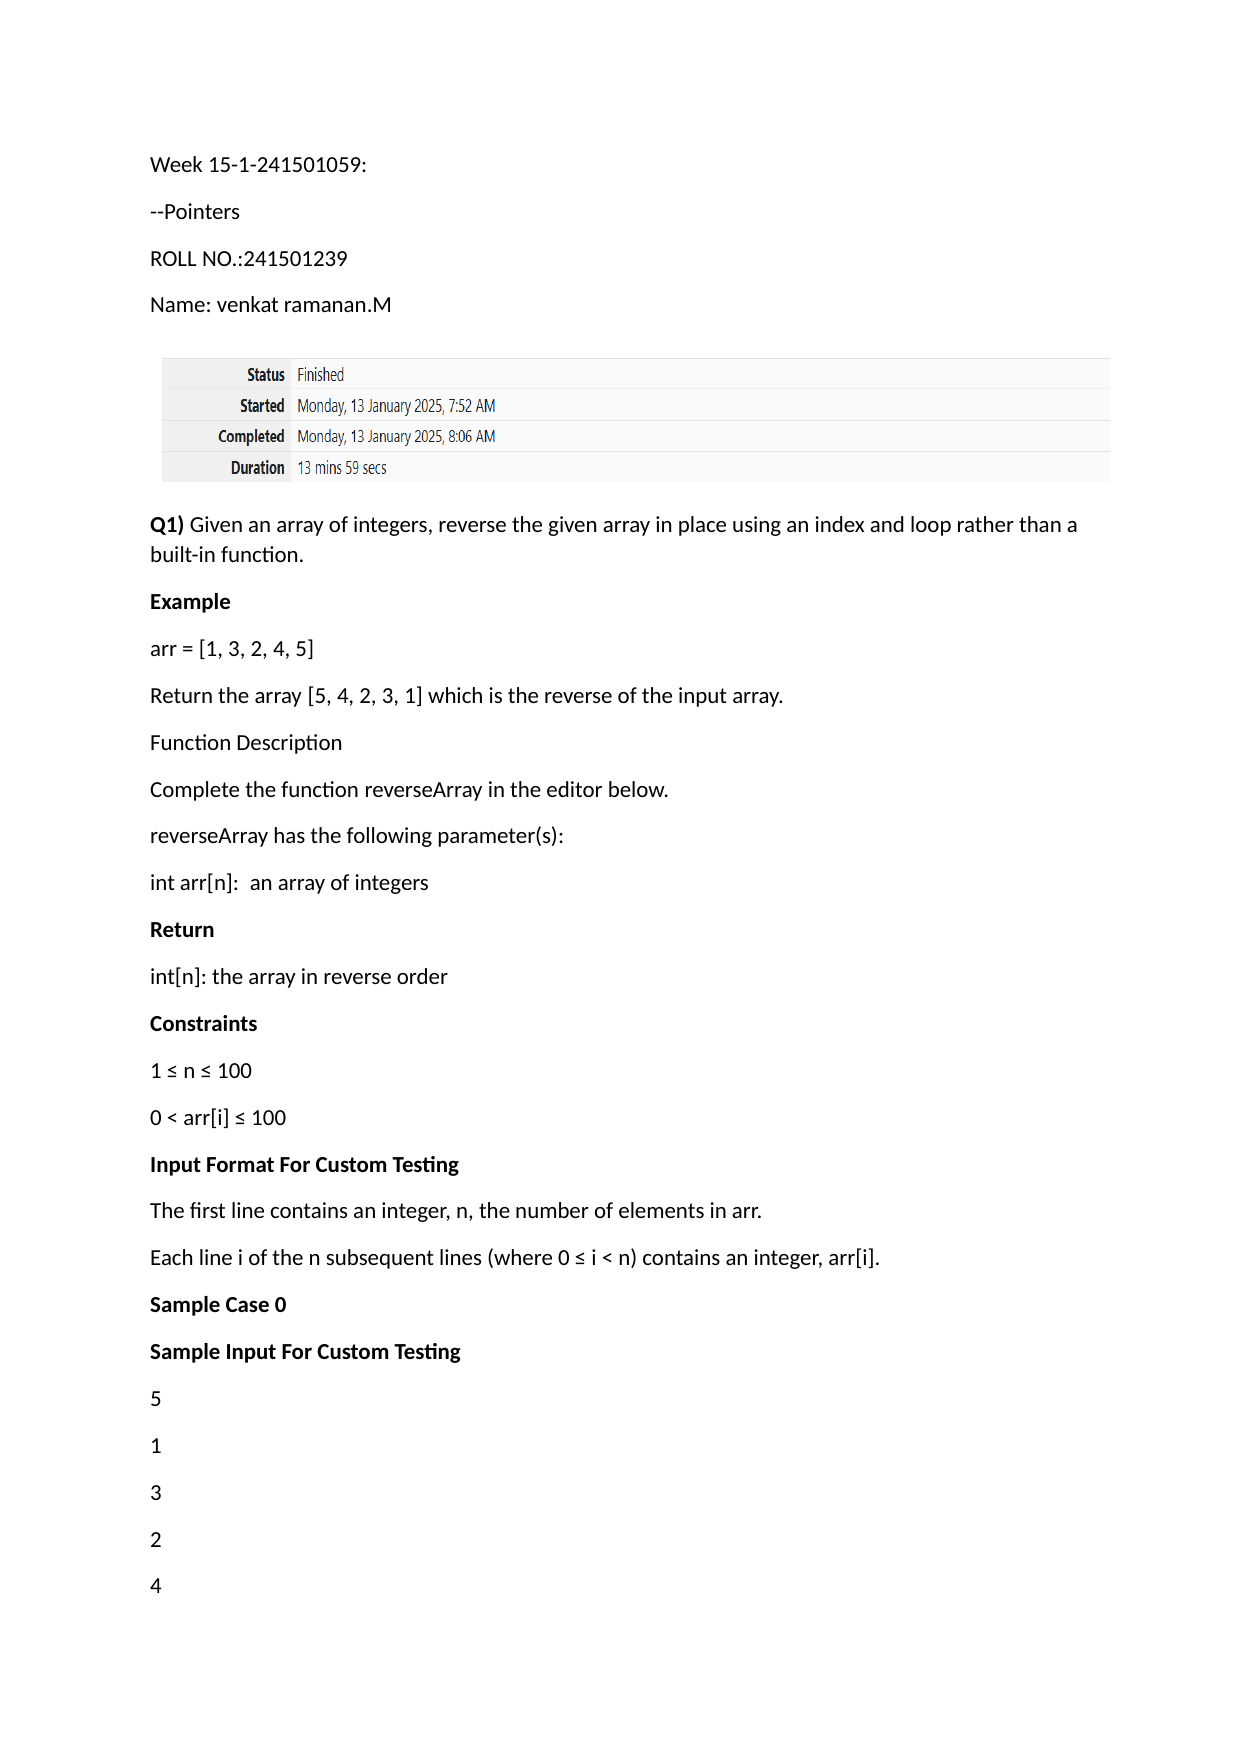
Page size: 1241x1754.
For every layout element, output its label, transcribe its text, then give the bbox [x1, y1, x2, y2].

text Each line i of the n subsequent lines (where 0 ≤ i < n) contains an integer, arr[i]. [150, 1243, 1090, 1271]
text Sample Case 0 [150, 1290, 1090, 1318]
text Complete the function reverseArray in the editor below. [150, 775, 1090, 803]
text Return [150, 915, 1090, 943]
text 3 [150, 1478, 1090, 1506]
text reverseArray has the following parameter(s): [150, 822, 1090, 849]
text Constraints [150, 1009, 1090, 1037]
text 4 [150, 1572, 1090, 1599]
text ROLL NO.:241501239 [150, 244, 1090, 272]
text Function Description [150, 728, 1090, 756]
text --Pointers [150, 197, 1090, 225]
text Q1) Given an array of integers, reverse the given array in place using an index and loop rather than a built-in function. [150, 510, 1090, 568]
text The first line contains an integer, n, the number of elements in arr. [150, 1197, 1090, 1224]
text Input Format For Custom Testing [150, 1150, 1090, 1178]
text Example [150, 587, 1090, 615]
text int arr[n]: an array of integers [150, 868, 1090, 896]
text 1 [150, 1431, 1090, 1459]
text int[n]: the array in reverse order [150, 962, 1090, 990]
text Name: venkat ramanan.M [150, 291, 1090, 319]
text 0 < arr[i] ≤ 100 [150, 1103, 1090, 1131]
text 5 [150, 1384, 1090, 1412]
text Return the array [5, 4, 2, 3, 1] which is the reverse of the input array. [150, 681, 1090, 709]
text 1 ≤ n ≤ 100 [150, 1056, 1090, 1084]
text arr = [1, 3, 2, 4, 5] [150, 634, 1090, 662]
text 2 [150, 1525, 1090, 1553]
picture [150, 337, 1124, 492]
text Week 15-1-241501059: [150, 150, 1090, 178]
text Sample Input For Custom Testing [150, 1337, 1090, 1365]
